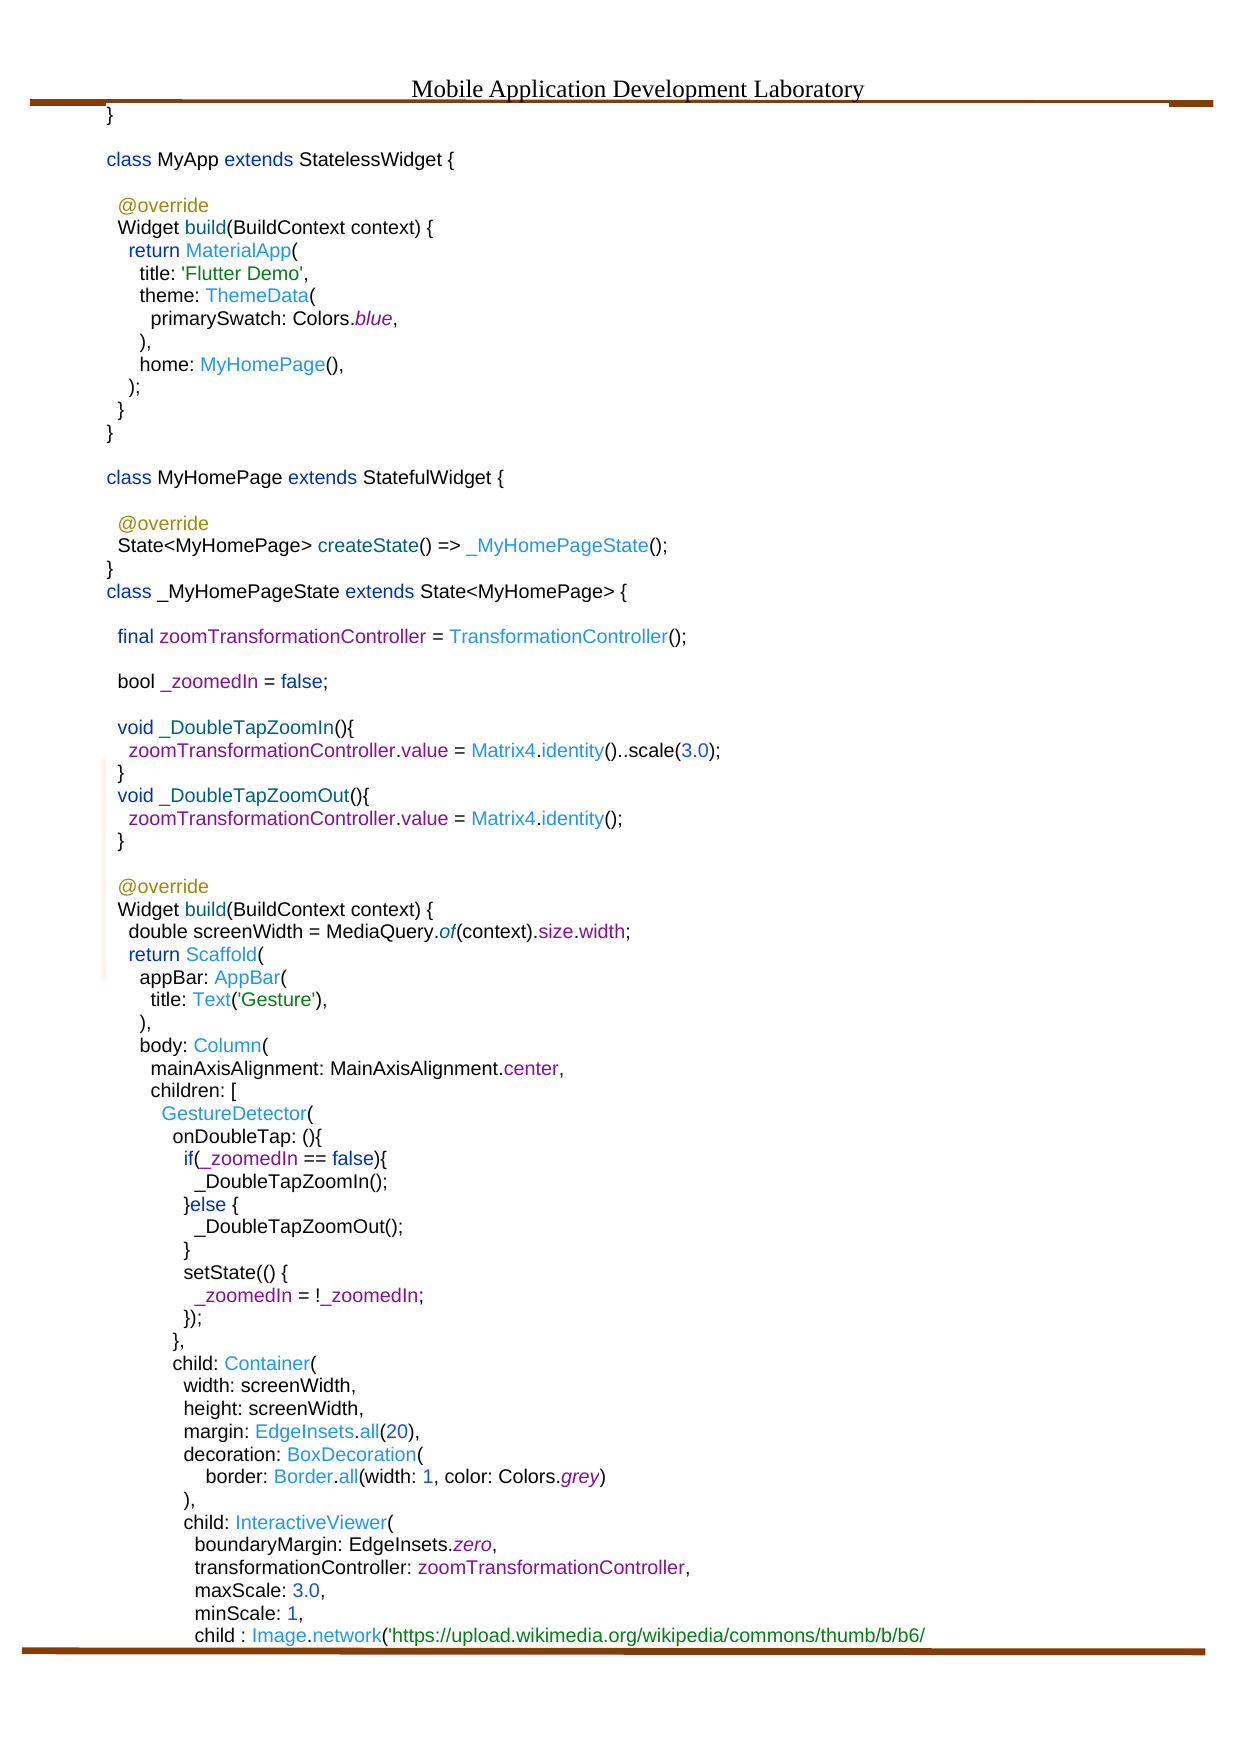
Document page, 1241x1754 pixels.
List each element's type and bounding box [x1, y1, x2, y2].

text [106, 103, 1169, 1647]
